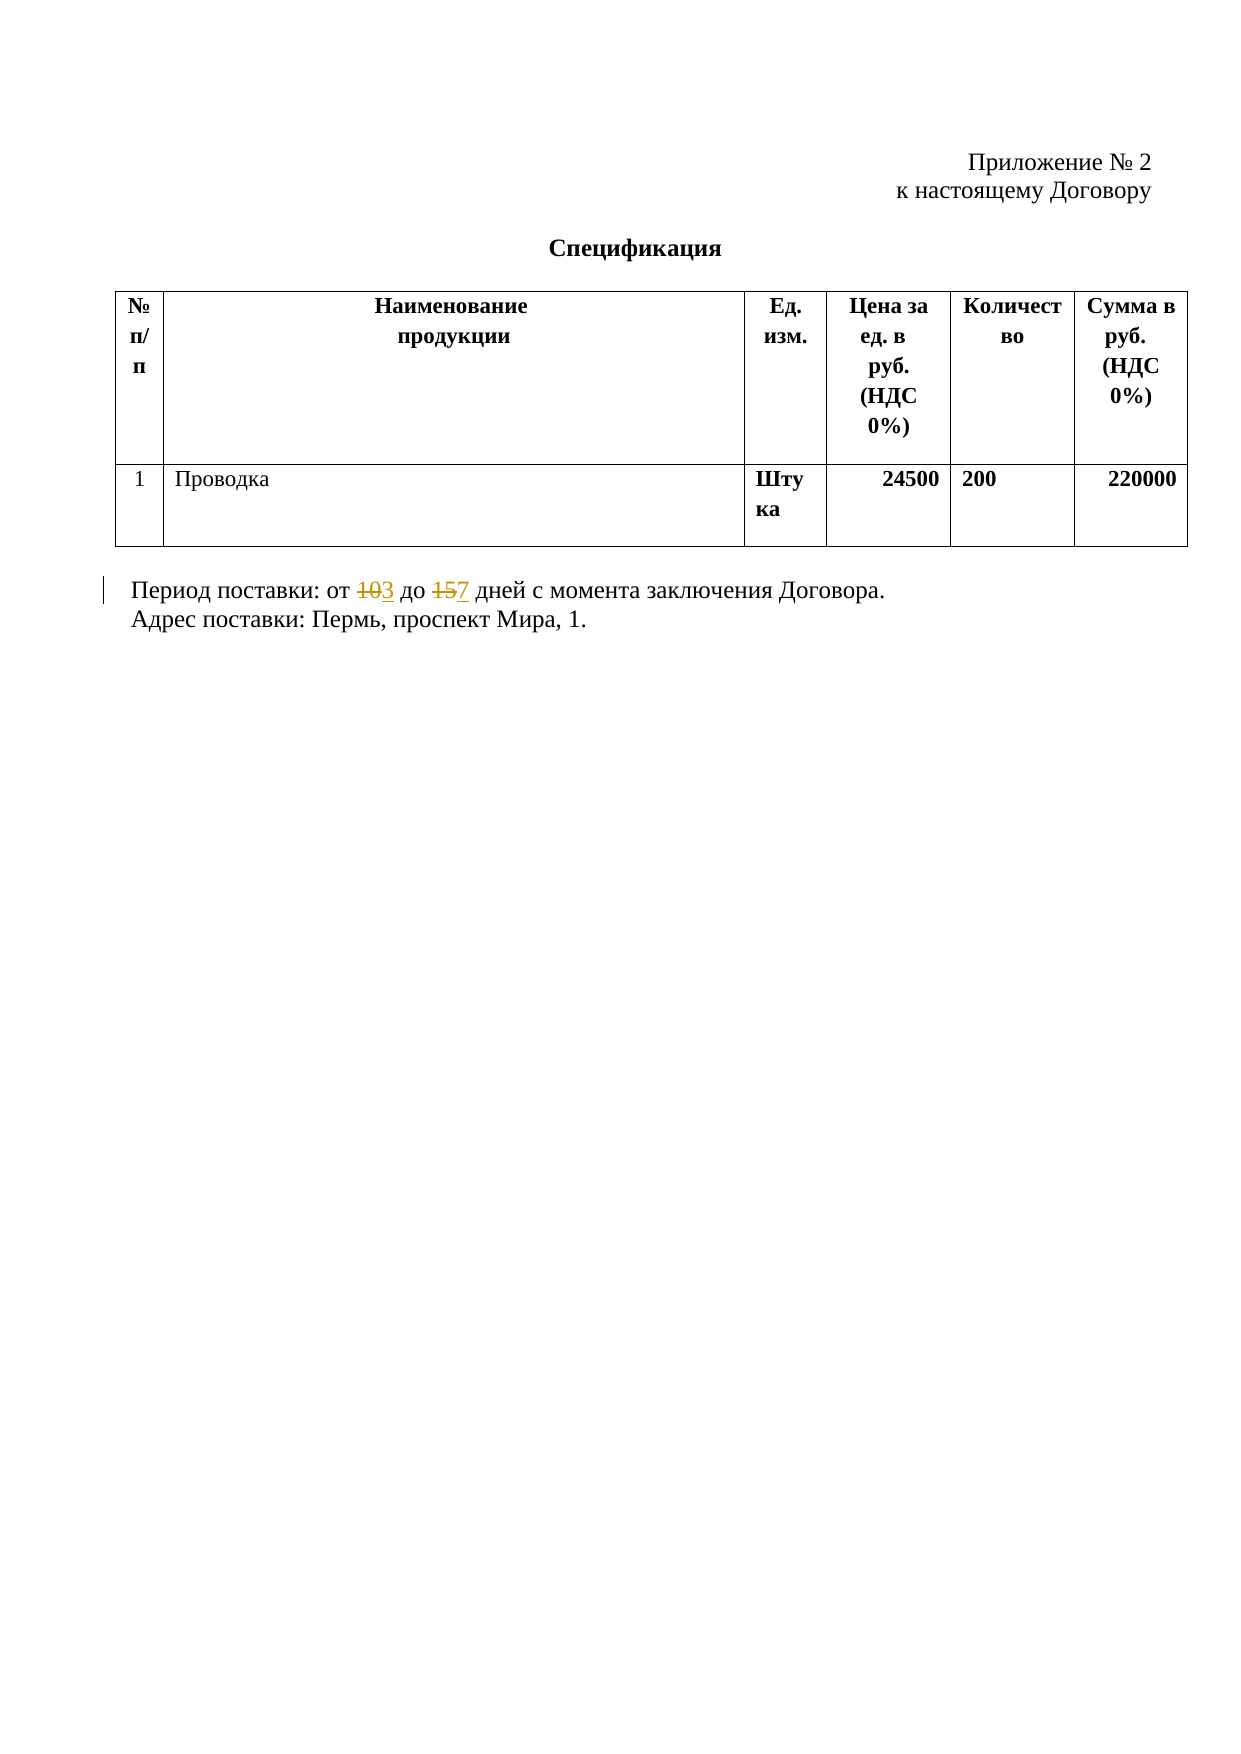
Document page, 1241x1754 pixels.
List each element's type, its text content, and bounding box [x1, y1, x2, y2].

table_cell Штука [745, 465, 826, 546]
table_cell 1 [116, 465, 163, 546]
text Приложение № 2 [118, 147, 1152, 176]
text Адрес поставки: Пермь, проспект Мира, 1. [118, 604, 1152, 633]
table_header Наименование продукции [164, 292, 744, 463]
table_header № п/п [116, 292, 163, 463]
table_cell 24500 [827, 465, 950, 546]
table_cell 220000 [1075, 465, 1187, 546]
text к настоящему Договору [118, 176, 1152, 204]
text Период поставки: от до дней с момента заключения Договора. [118, 576, 1152, 604]
table_header Ед. изм. [745, 292, 826, 463]
table_cell Проводка [164, 465, 744, 546]
table_cell 200 [951, 465, 1074, 546]
text Спецификация [118, 233, 1152, 262]
table_header Цена за ед. в руб. (НДС 0%) [827, 292, 950, 463]
table_header Сумма в руб. (НДС 0%) [1075, 292, 1187, 463]
table_header Количество [951, 292, 1074, 463]
